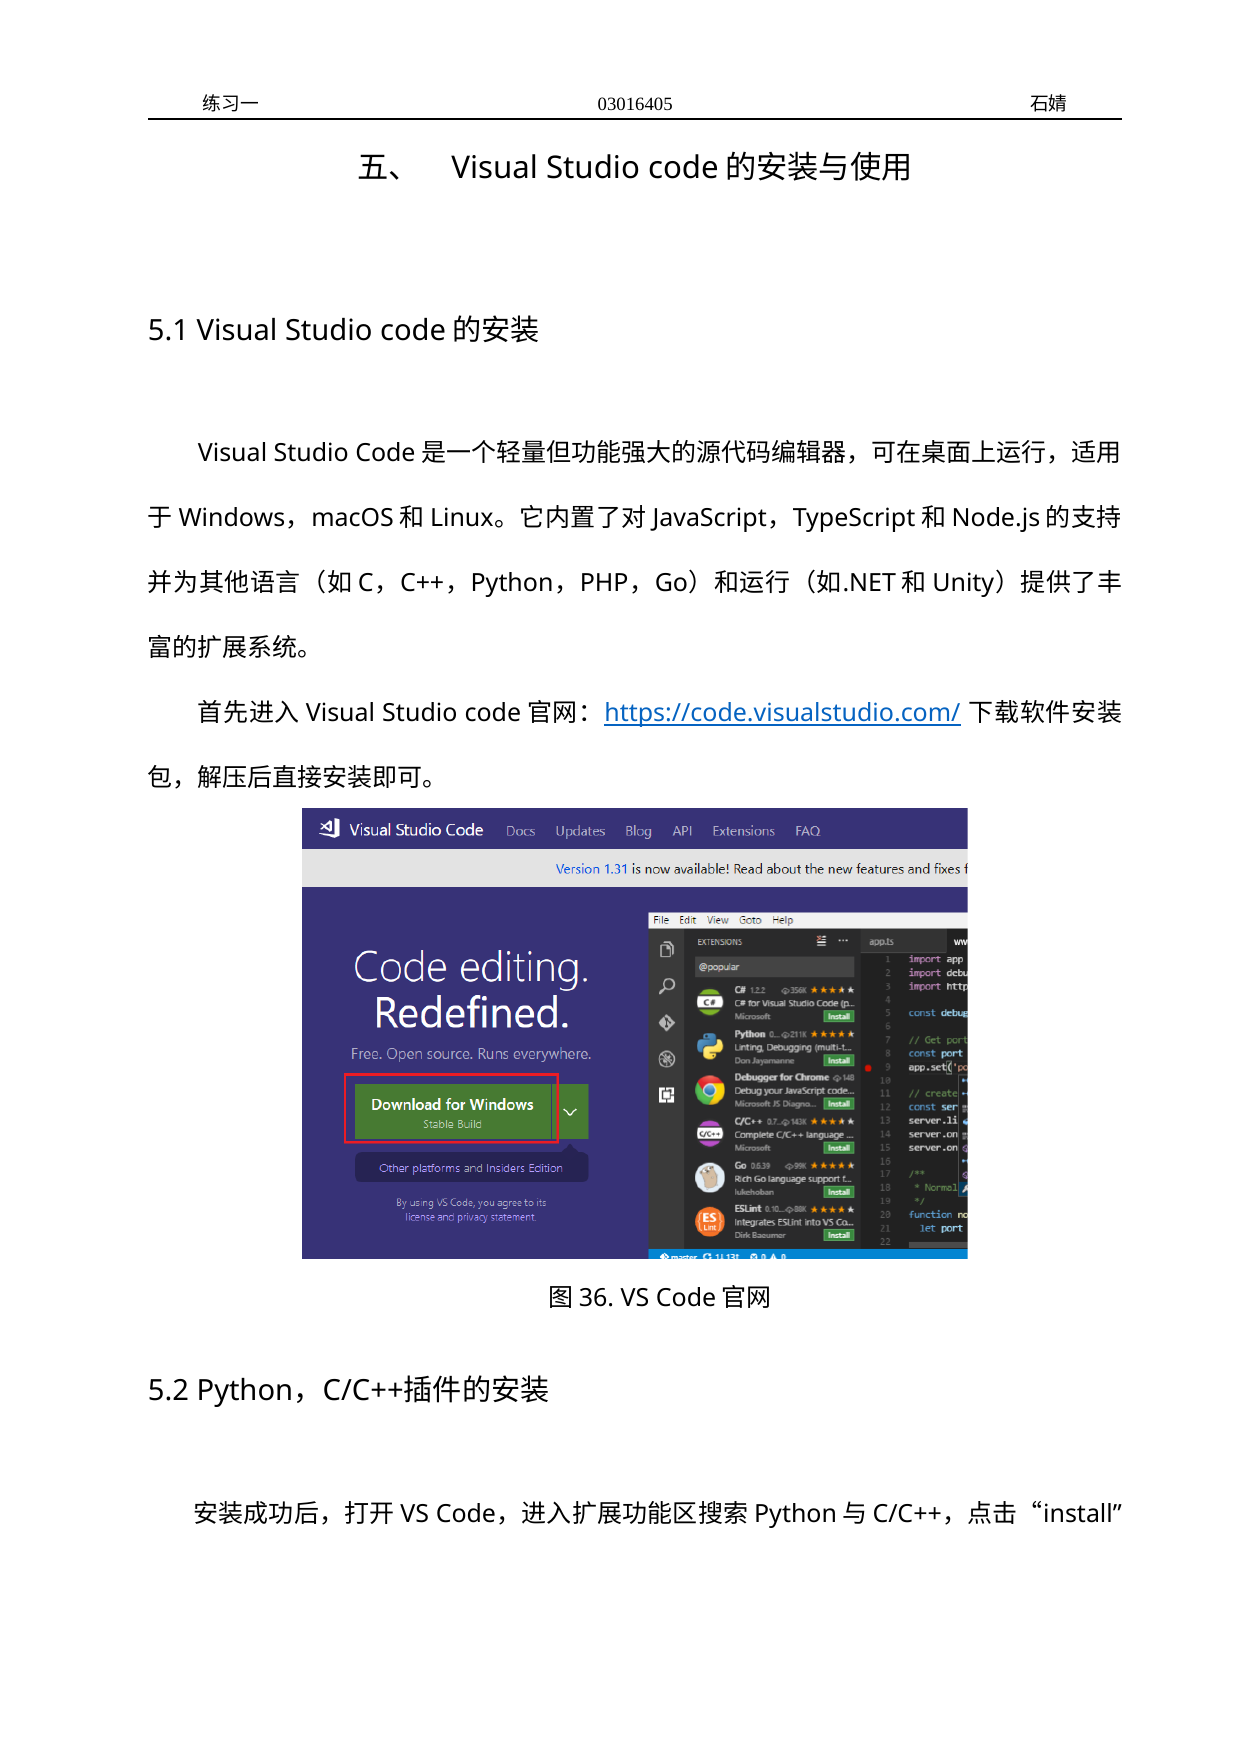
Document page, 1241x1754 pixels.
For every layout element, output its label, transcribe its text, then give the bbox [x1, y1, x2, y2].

text 安装成功后，打开VS Code，进入扩展功能区搜索Python与C/C++，点击“install”选项即可安装。 [148, 1479, 1122, 1544]
subtitle Visual Studio code的安装与使用 [148, 132, 1122, 197]
text 图36. VS Code官网 [148, 1263, 1122, 1328]
picture [302, 808, 968, 1259]
text Visual Studio Code是一个轻量但功能强大的源代码编辑器，可在桌面上运行，适用于Windows，macOS和Linux。它内置了对JavaScript，TypeScript和Node.js的支持，并为其他语言（如C，C++，Python，PHP，Go）和运行（如.NET和Unity）提供了丰富的扩展系统。 [148, 418, 1122, 678]
subtitle 5.1 Visual Studio code的安装 [148, 296, 1122, 361]
subtitle 5.2 Python，C/C++插件的安装 [148, 1356, 1122, 1421]
text 首先进入Visual Studio code官网：https://code.visualstudio.com/ 下载软件安装包，解压后直接安装即可。 [148, 678, 1122, 808]
